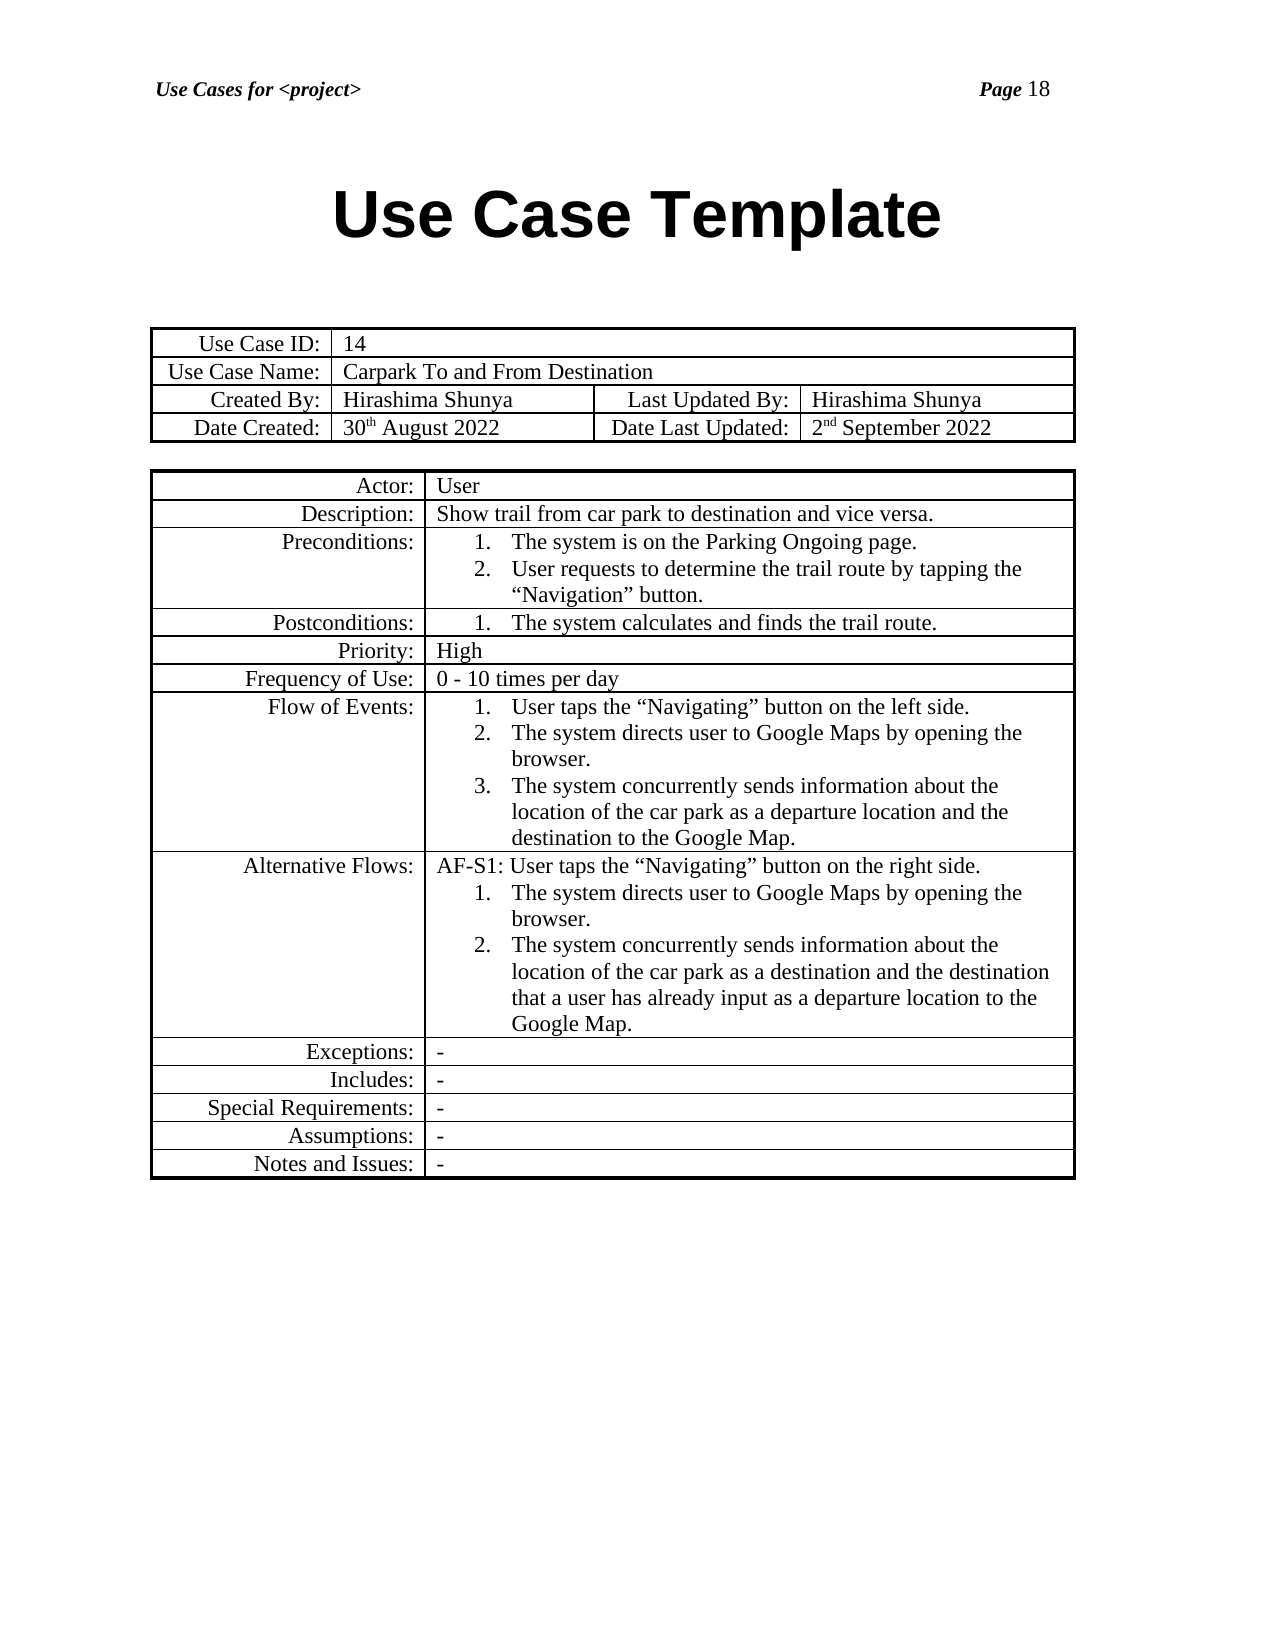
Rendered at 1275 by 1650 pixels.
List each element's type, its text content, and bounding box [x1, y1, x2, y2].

table_cell Use Case Name: [153, 358, 331, 384]
title Use Case Template [150, 175, 1125, 252]
table_cell Date Created: [153, 414, 331, 440]
table_cell Flow of Events: [153, 693, 424, 851]
table_cell Description: [153, 501, 424, 527]
table_cell - [426, 1122, 1073, 1148]
table_header 14 [332, 330, 1073, 356]
table_cell - [426, 1150, 1073, 1176]
table_cell Preconditions: [153, 528, 424, 607]
table_cell 2nd September 2022 [801, 414, 1073, 440]
table_cell High [426, 637, 1073, 663]
table_cell Last Updated By: [595, 386, 800, 412]
table_cell Priority: [153, 637, 424, 663]
table_cell Created By: [153, 386, 331, 412]
table_cell - [426, 1038, 1073, 1065]
table_cell Special Requirements: [153, 1094, 424, 1121]
table_cell Hirashima Shunya [332, 386, 593, 412]
table_cell Includes: [153, 1066, 424, 1093]
table_header User [426, 473, 1073, 499]
table_cell Exceptions: [153, 1038, 424, 1065]
table_cell Assumptions: [153, 1122, 424, 1148]
table_cell Alternative Flows: [153, 852, 424, 1037]
table_cell Frequency of Use: [153, 665, 424, 691]
table_cell Notes and Issues: [153, 1150, 424, 1176]
table_cell Postconditions: [153, 609, 424, 635]
table_cell Hirashima Shunya [801, 386, 1073, 412]
table_cell 30th August 2022 [332, 414, 593, 440]
table_header Actor: [153, 473, 424, 499]
table_cell - [426, 1066, 1073, 1093]
table_cell User taps the “Navigating” button on the left side. The system directs user to Google Maps by opening the browser. The system concurrently sends information about the location of the car park as a departure location and the destination to the Google Map. [426, 693, 1073, 851]
table_cell The system is on the Parking Ongoing page. User requests to determine the trail route by tapping the “Navigation” button. [426, 528, 1073, 607]
table_cell Carpark To and From Destination [332, 358, 1073, 384]
table_cell - [426, 1094, 1073, 1121]
table_cell Show trail from car park to destination and vice versa. [426, 501, 1073, 527]
table_cell 0 - 10 times per day [426, 665, 1073, 691]
table_header Use Case ID: [153, 330, 331, 356]
table_cell The system calculates and finds the trail route. [426, 609, 1073, 635]
table_cell Date Last Updated: [595, 414, 800, 440]
table_cell AF-S1: User taps the “Navigating” button on the right side. The system directs user to Google Maps by opening the browser. The system concurrently sends information about the location of the car park as a destination and the destination that a user has already input as a departure location to the Google Map. [426, 852, 1073, 1037]
